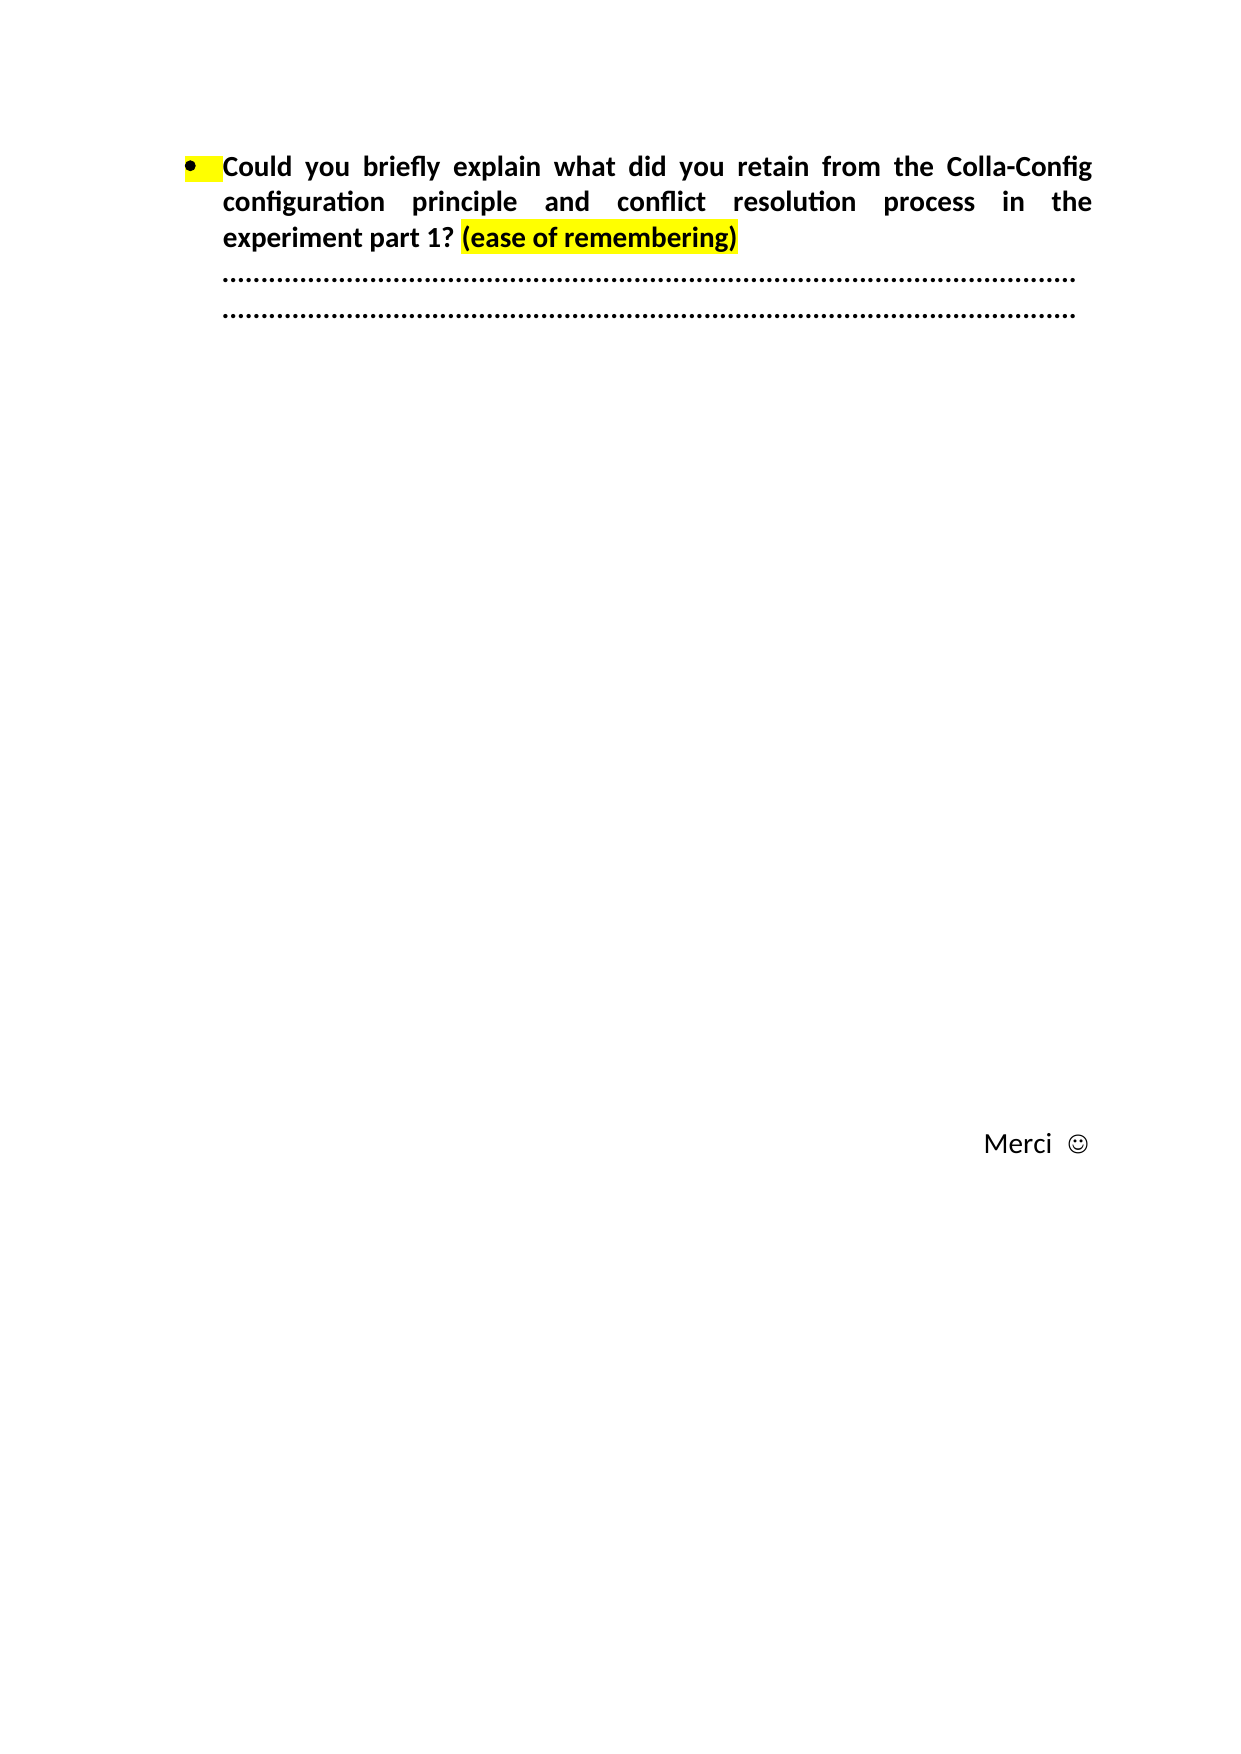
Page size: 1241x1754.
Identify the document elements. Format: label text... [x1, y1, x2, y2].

text .............................................................................................................. [221, 254, 1093, 290]
list Could you briefly explain what did you retain from the Colla-Config configuration principle and conflict resolution process in the experiment part 1? (ease of remembering) [185, 148, 1093, 254]
text Merci [148, 1125, 1093, 1161]
text .............................................................................................................. [221, 290, 1093, 326]
